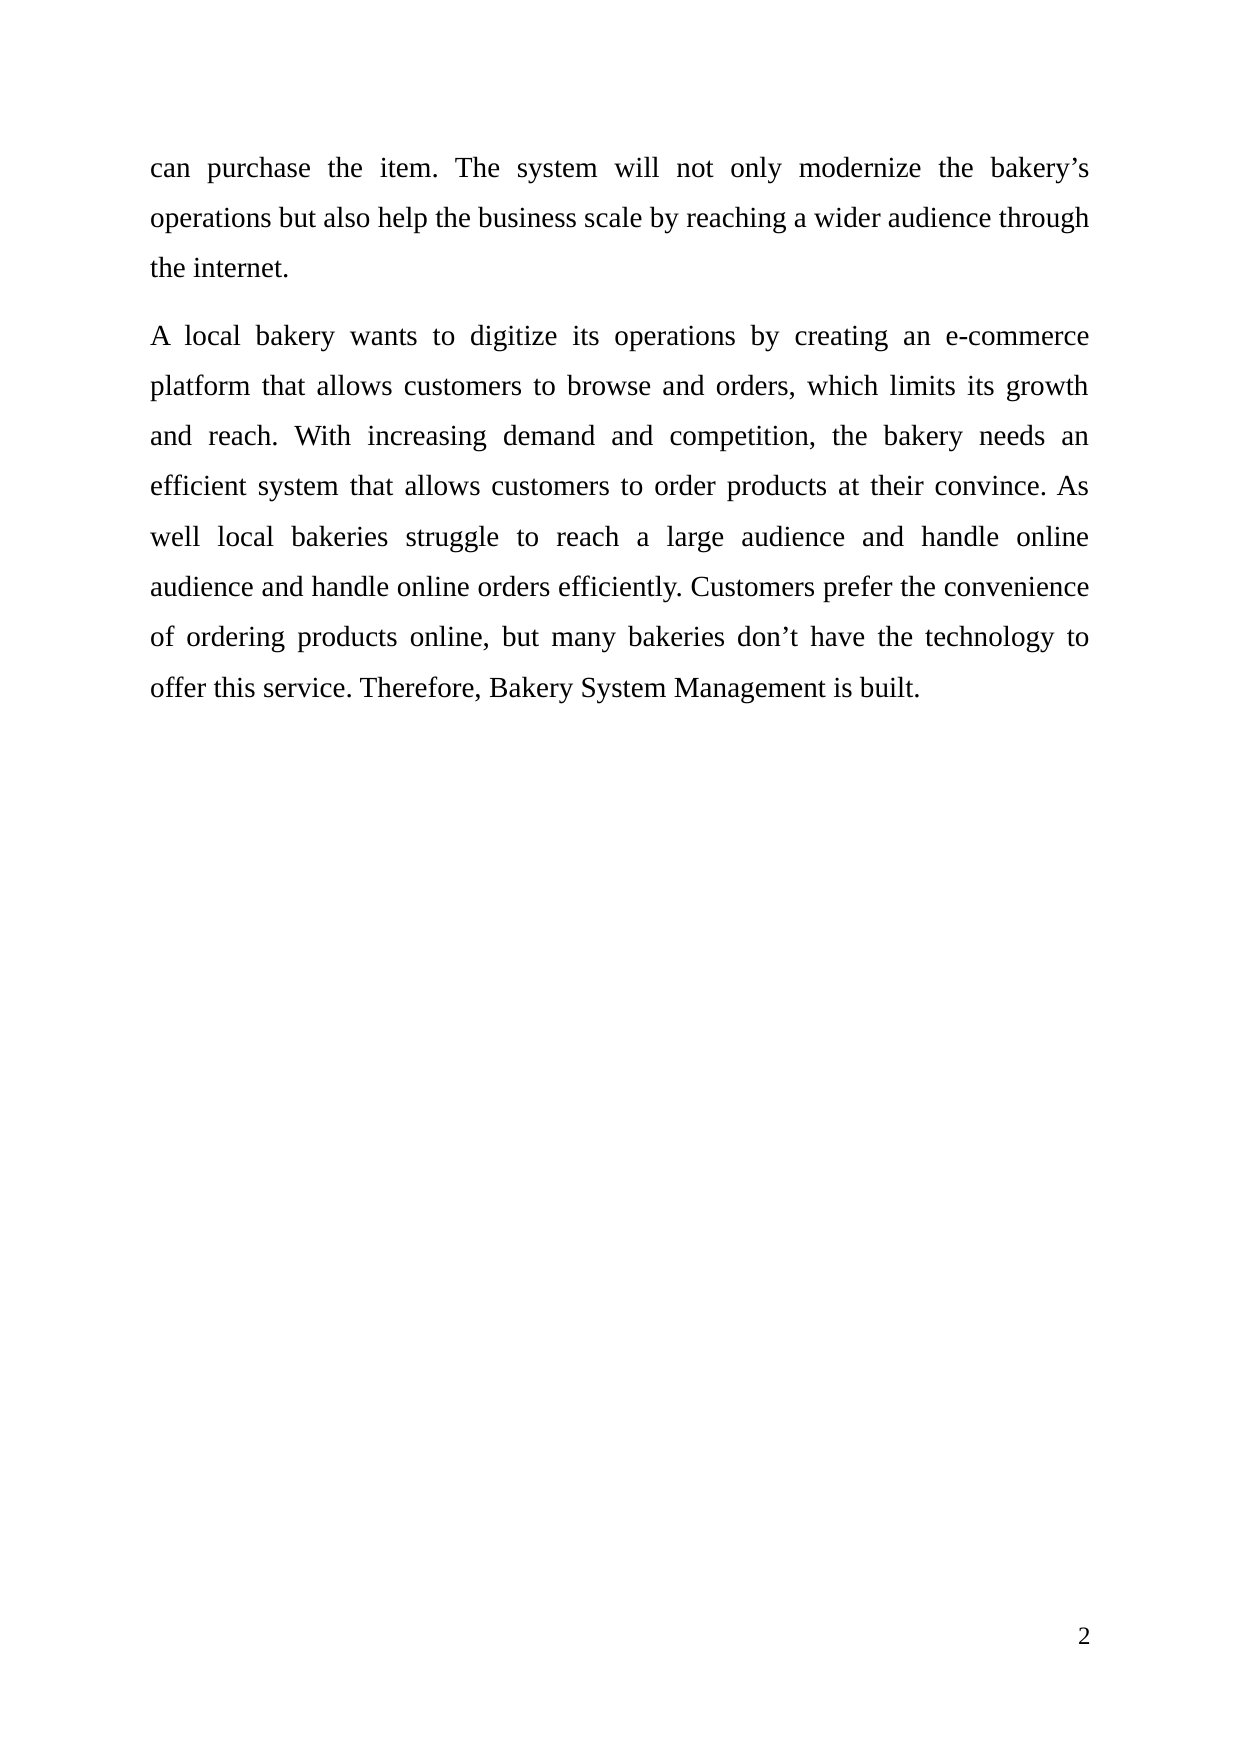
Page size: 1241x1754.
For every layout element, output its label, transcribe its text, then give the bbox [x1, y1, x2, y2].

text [150, 150, 1090, 284]
text A local bakery wants to digitize its operations by creating an e-commerce platform that allows customers to browse and orders, which limits its growth and reach. With increasing demand and competition, the bakery needs an efficient system that allows customers to order products at their convince. As well local bakeries struggle to reach a large audience and handle online audience and handle online orders efficiently. Customers prefer the convenience of ordering products online, but many bakeries don’t have the technology to offer this service. Therefore, Bakery System Management is built. [150, 318, 1090, 703]
